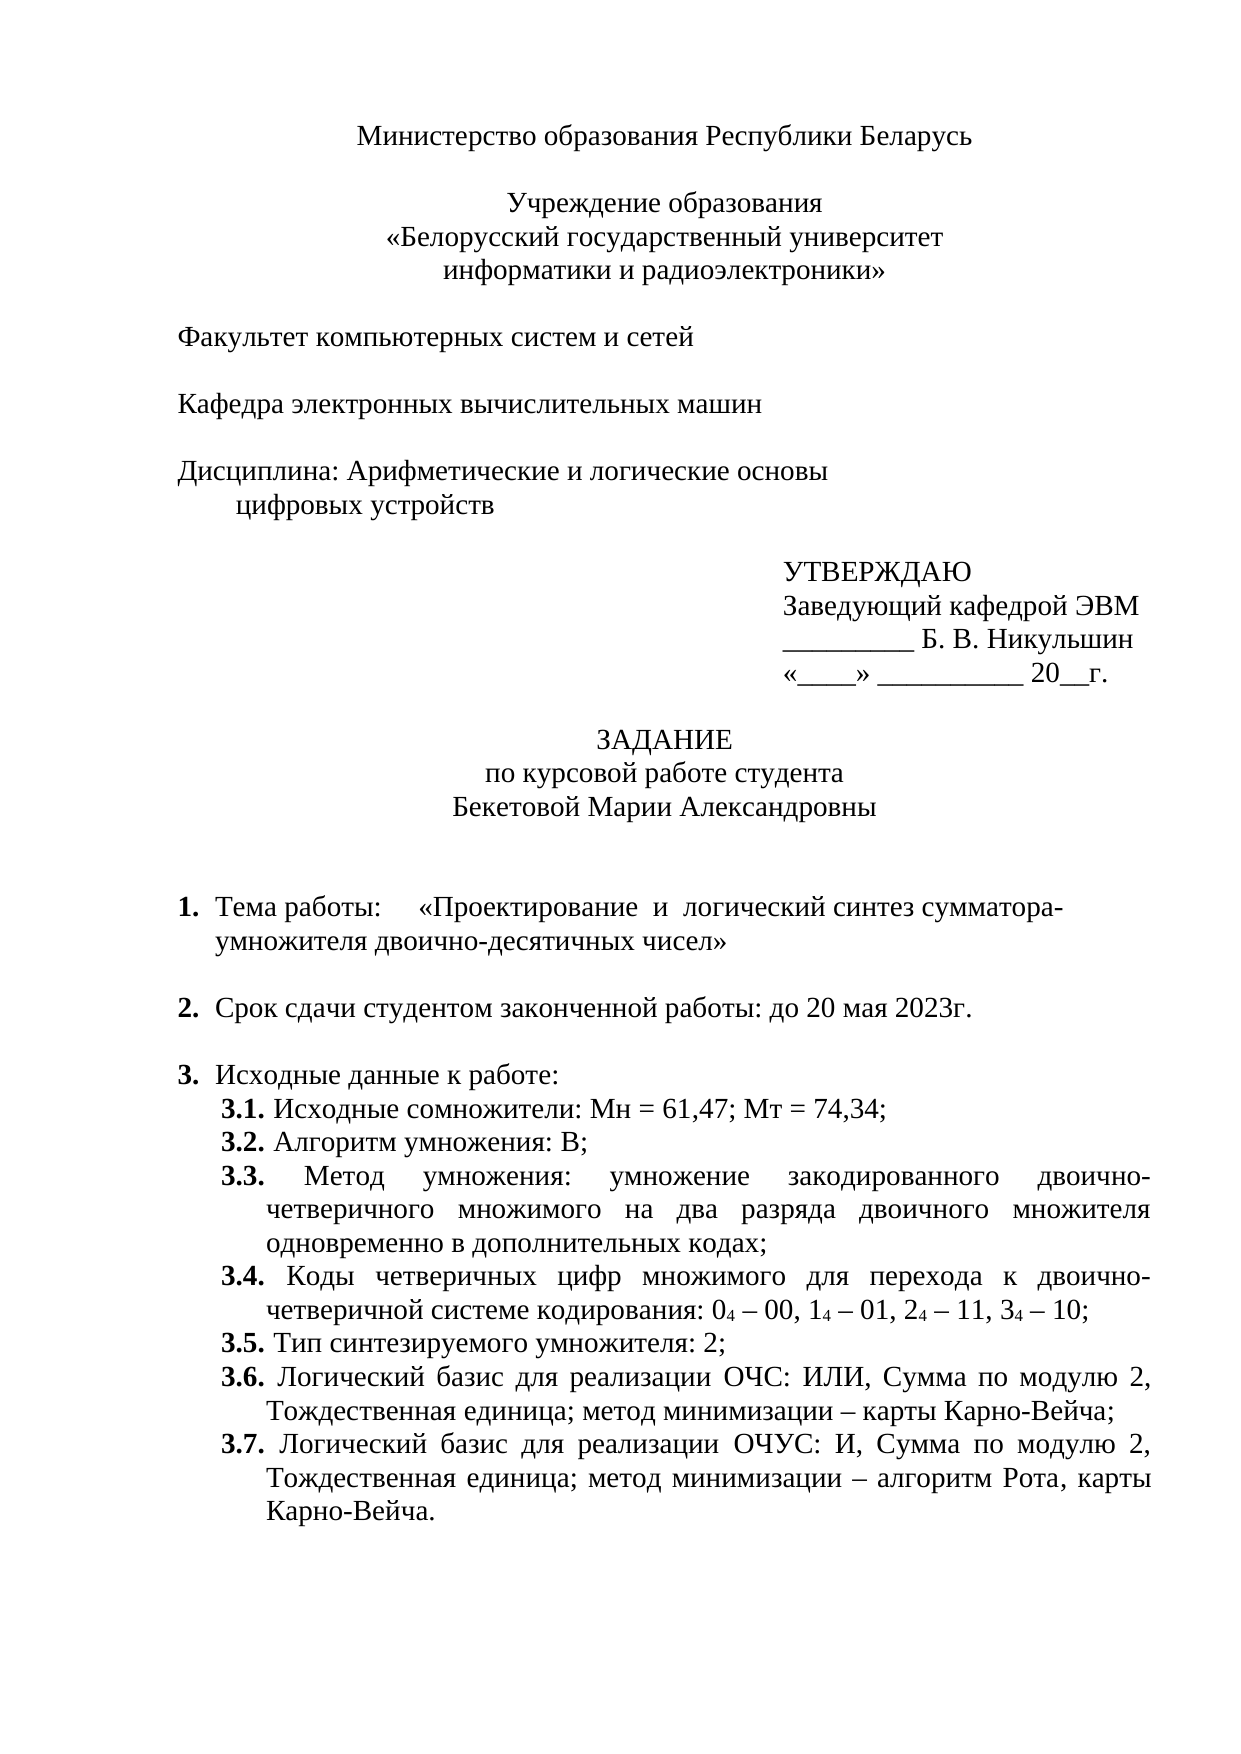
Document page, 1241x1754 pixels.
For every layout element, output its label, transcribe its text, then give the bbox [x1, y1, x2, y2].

list Срок сдачи студентом законченной работы: до 20 мая 2023г. [177, 990, 1152, 1024]
text «Белорусский государственный университет [177, 219, 1152, 252]
text Учреждение образования [177, 185, 1152, 219]
text Кафедра электронных вычислительных машин [177, 386, 1152, 420]
text по курсовой работе студента [177, 755, 1152, 789]
list Исходные данные к работе: [177, 1057, 1152, 1091]
list Метод умножения: умножение закодированного двоично-четверичного множимого на два разряда двоичного множителя одновременно в дополнительных кодах; [221, 1158, 1152, 1258]
text Факультет компьютерных систем и сетей [177, 319, 1152, 353]
text информатики и радиоэлектроники» [177, 252, 1152, 286]
list Логический базис для реализации ОЧУС: И, Сумма по модулю 2, Тождественная единица; метод минимизации – алгоритм Рота, карты Карно-Вейча. [221, 1426, 1152, 1527]
text цифровых устройств [177, 487, 1152, 521]
list Тип синтезируемого умножителя: 2; [221, 1326, 1152, 1359]
list Исходные сомножители: Мн = 61,47; Мт = 74,34; [221, 1091, 1152, 1124]
text Министерство образования Республики Беларусь [177, 118, 1152, 152]
text ЗАДАНИЕ [177, 722, 1152, 755]
list Алгоритм умножения: В; [221, 1124, 1152, 1158]
list Коды четверичных цифр множимого для перехода к двоично- четверичной системе кодирования: 04 – 00, 14 – 01, 24 – 11, 34 – 10; [221, 1258, 1152, 1326]
text Заведующий кафедрой ЭВМ [783, 588, 1152, 621]
text Бекетовой Марии Александровны [177, 789, 1152, 822]
text «____» __________ 20__г. [783, 655, 1152, 688]
text УТВЕРЖДАЮ [783, 554, 1152, 588]
list Тема работы: «Проектирование и логический синтез сумматора- умножителя двоично-десятичных чисел» [177, 889, 1152, 957]
text Дисциплина: Арифметические и логические основы [177, 453, 1152, 487]
text _________ Б. В. Никульшин [783, 621, 1152, 655]
list Логический базис для реализации ОЧС: ИЛИ, Сумма по модулю 2, Тождественная единица; метод минимизации – карты Карно-Вейча; [221, 1359, 1152, 1426]
